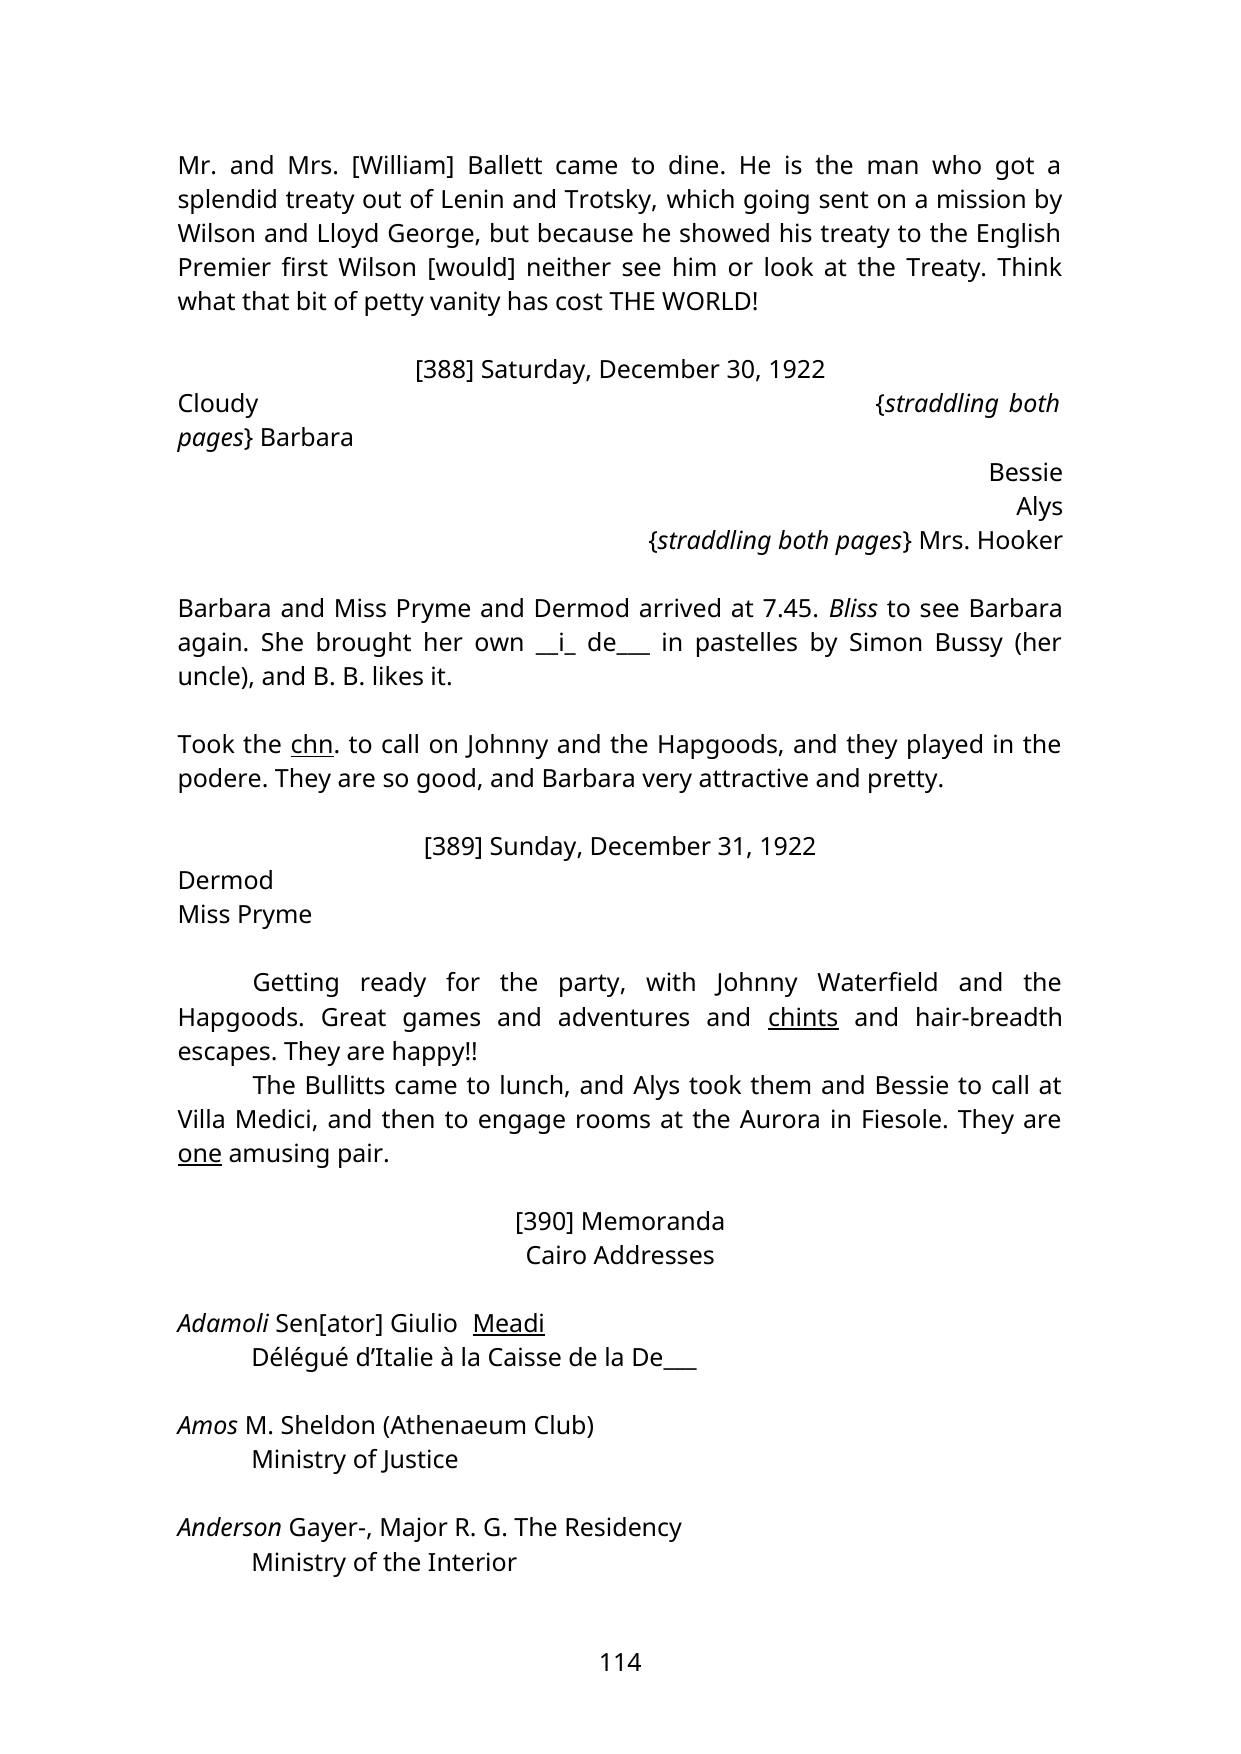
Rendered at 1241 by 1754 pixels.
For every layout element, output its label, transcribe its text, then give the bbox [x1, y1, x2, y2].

text Cloudy {straddling both pages} Barbara [177, 386, 1063, 454]
text Alys [177, 488, 1063, 522]
text {straddling both pages} Mrs. Hooker [177, 522, 1063, 556]
text Amos M. Sheldon (Athenaeum Club) [177, 1408, 1063, 1442]
text [388] Saturday, December 30, 1922 [177, 352, 1063, 386]
text Anderson Gayer-, Major R. G. The Residency [177, 1510, 1063, 1544]
text [389] Sunday, December 31, 1922 [177, 829, 1063, 863]
text Took the chn. to call on Johnny and the Hapgoods, and they played in the podere. They are so good, and Barbara very attractive and pretty. [177, 727, 1063, 795]
text Adamoli Sen[ator] Giulio Meadi [177, 1306, 1063, 1340]
text [390] Memoranda [177, 1203, 1063, 1238]
text Getting ready for the party, with Johnny Waterfield and the Hapgoods. Great games and adventures and chints and hair-breadth escapes. They are happy!! [177, 965, 1063, 1067]
text Miss Pryme [177, 897, 1063, 931]
text Dermod [177, 863, 1063, 897]
text Cairo Addresses [177, 1238, 1063, 1272]
text Ministry of the Interior [177, 1544, 1063, 1578]
text Ministry of Justice [177, 1442, 1063, 1476]
text Mr. and Mrs. [William] Ballett came to dine. He is the man who got a splendid treaty out of Lenin and Trotsky, which going sent on a mission by Wilson and Lloyd George, but because he showed his treaty to the English Premier first Wilson [would] neither see him or look at the Treaty. Think what that bit of petty vanity has cost THE WORLD! [177, 148, 1063, 318]
text The Bullitts came to lunch, and Alys took them and Bessie to call at Villa Medici, and then to engage rooms at the Aurora in Fiesole. They are one amusing pair. [177, 1067, 1063, 1169]
text Délégué d’Italie à la Caisse de la De___ [177, 1340, 1063, 1374]
text Barbara and Miss Pryme and Dermod arrived at 7.45. Bliss to see Barbara again. She brought her own __i_ de___ in pastelles by Simon Bussy (her uncle), and B. B. likes it. [177, 590, 1063, 693]
text Bessie [177, 454, 1063, 488]
